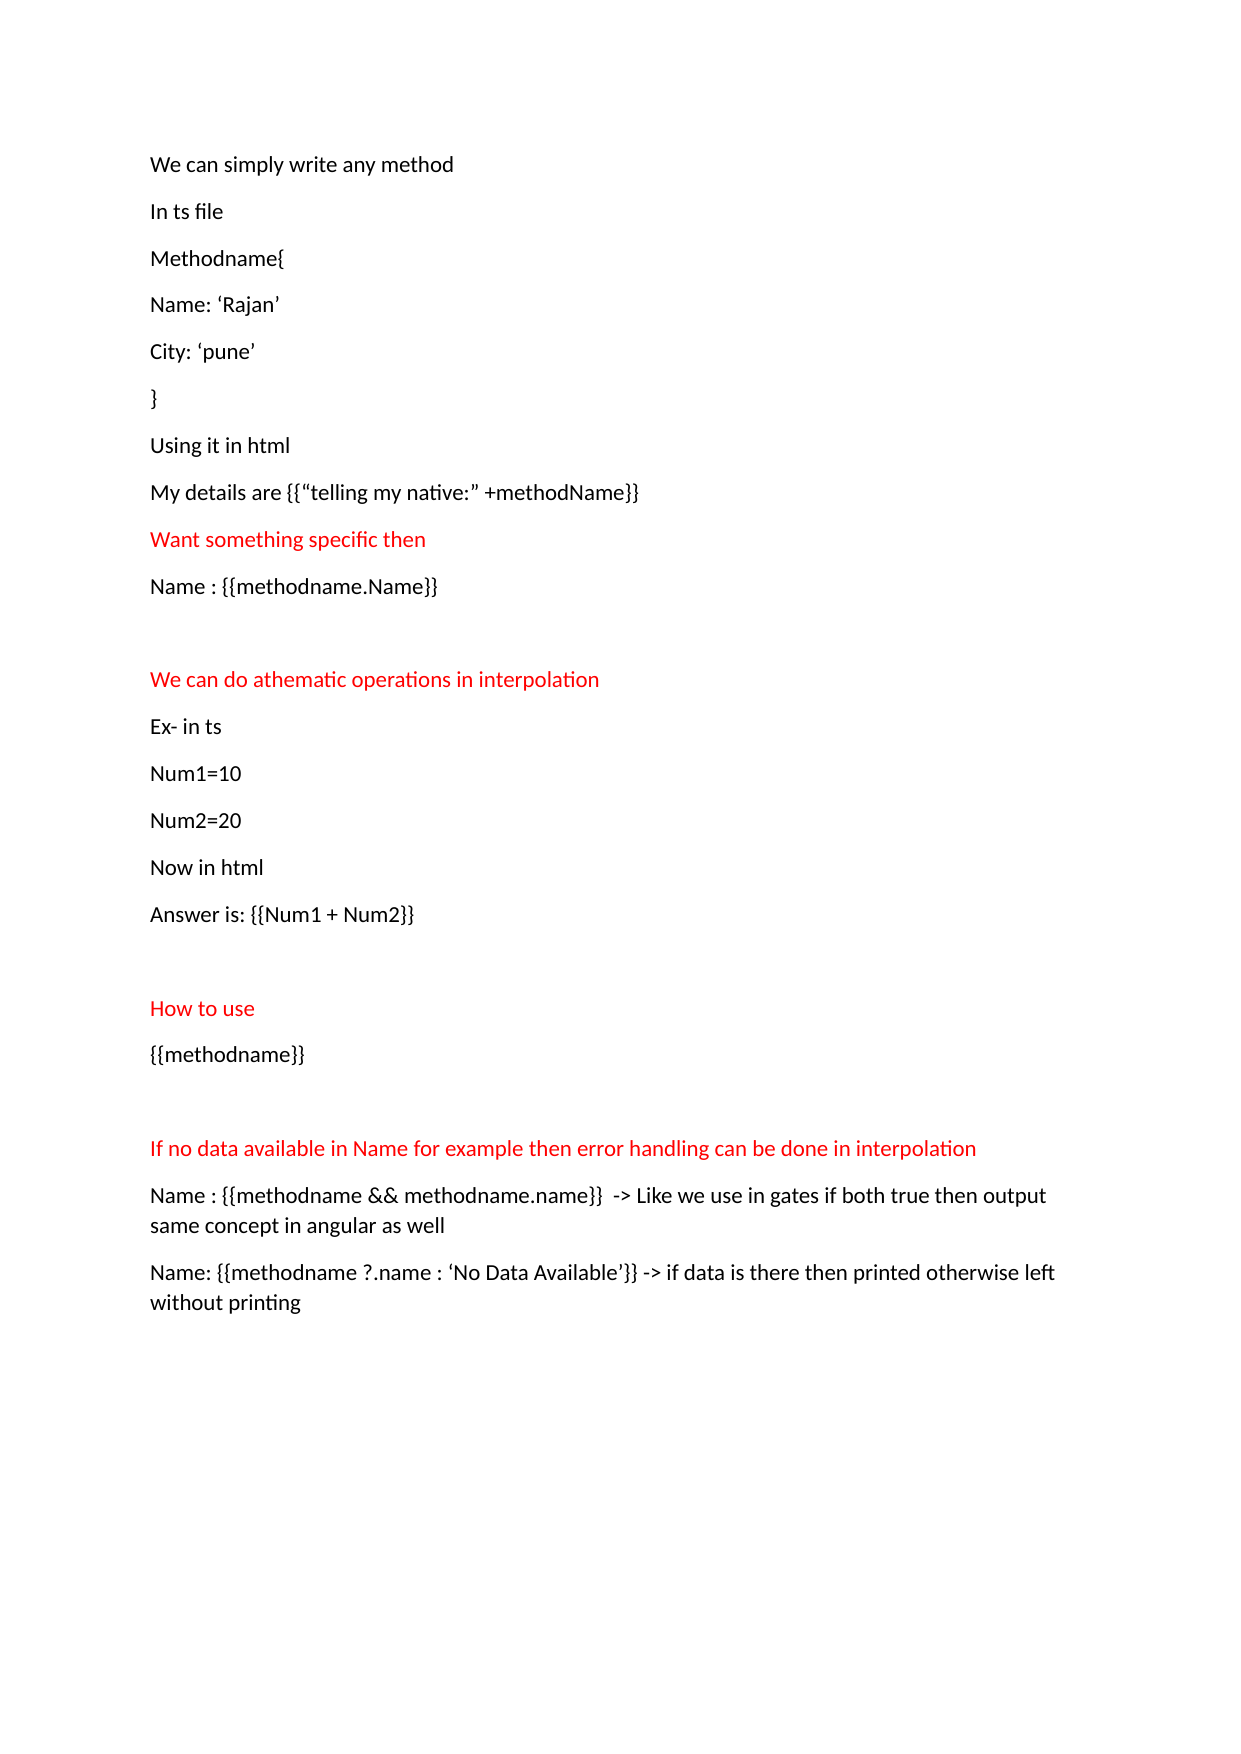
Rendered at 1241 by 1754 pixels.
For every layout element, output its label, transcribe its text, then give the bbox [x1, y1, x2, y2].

text Ex- in ts [150, 712, 1090, 741]
text If no data available in Name for example then error handling can be done in interpolation [150, 1134, 1090, 1162]
text Methodname{ [150, 244, 1090, 272]
text Num1=10 [150, 759, 1090, 787]
text My details are {{“telling my native:” +methodName}} [150, 478, 1090, 506]
text We can do athematic operations in interpolation [150, 666, 1090, 694]
text Name : {{methodname.Name}} [150, 572, 1090, 600]
text Want something specific then [150, 525, 1090, 553]
text City: ‘pune’ [150, 337, 1090, 366]
text We can simply write any method [150, 150, 1090, 178]
text Name: ‘Rajan’ [150, 291, 1090, 319]
text Now in html [150, 853, 1090, 881]
text Name: {{methodname ?.name : ‘No Data Available’}} -> if data is there then printed otherwise left without printing [150, 1258, 1090, 1317]
text Name : {{methodname && methodname.name}} -> Like we use in gates if both true then output same concept in angular as well [150, 1181, 1090, 1239]
text How to use [150, 994, 1090, 1022]
text In ts file [150, 197, 1090, 225]
text {{methodname}} [150, 1041, 1090, 1069]
text } [150, 384, 1090, 412]
text Using it in html [150, 431, 1090, 459]
text Num2=20 [150, 806, 1090, 834]
text Answer is: {{Num1 + Num2}} [150, 900, 1090, 928]
